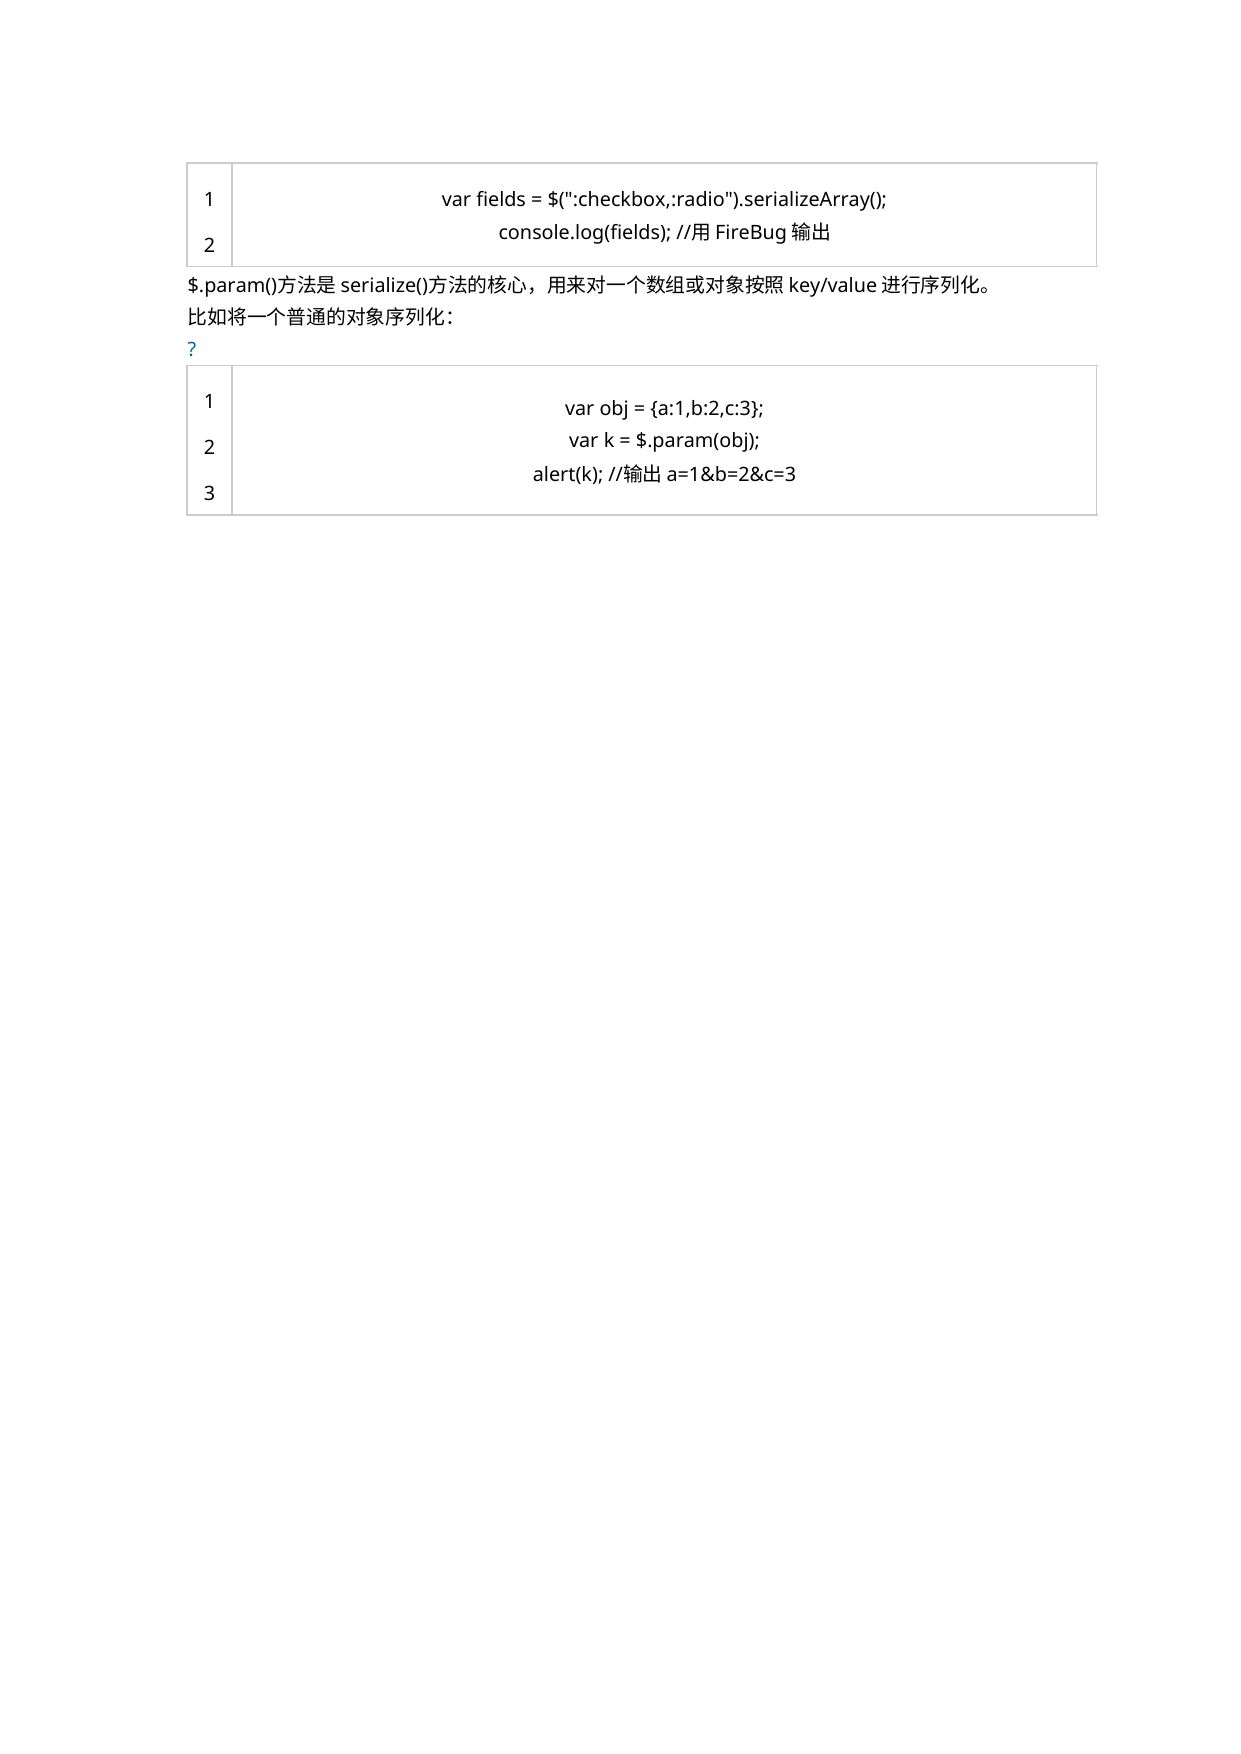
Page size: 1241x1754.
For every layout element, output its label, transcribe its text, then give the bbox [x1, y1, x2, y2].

text ? [187, 332, 1053, 365]
table_header var fields = $(":checkbox,:radio").serializeArray(); console.log(fields); //用FireBug输出 [233, 164, 1096, 266]
text $.param()方法是serialize()方法的核心，用来对一个数组或对象按照key/value进行序列化。 [187, 267, 1053, 300]
table_header 1 2 3 [188, 366, 231, 514]
table_header 1 2 [188, 164, 231, 266]
table_header var obj = {a:1,b:2,c:3}; var k = $.param(obj); alert(k); //输出a=1&b=2&c=3 [233, 366, 1096, 514]
text 比如将一个普通的对象序列化： [187, 300, 1053, 332]
